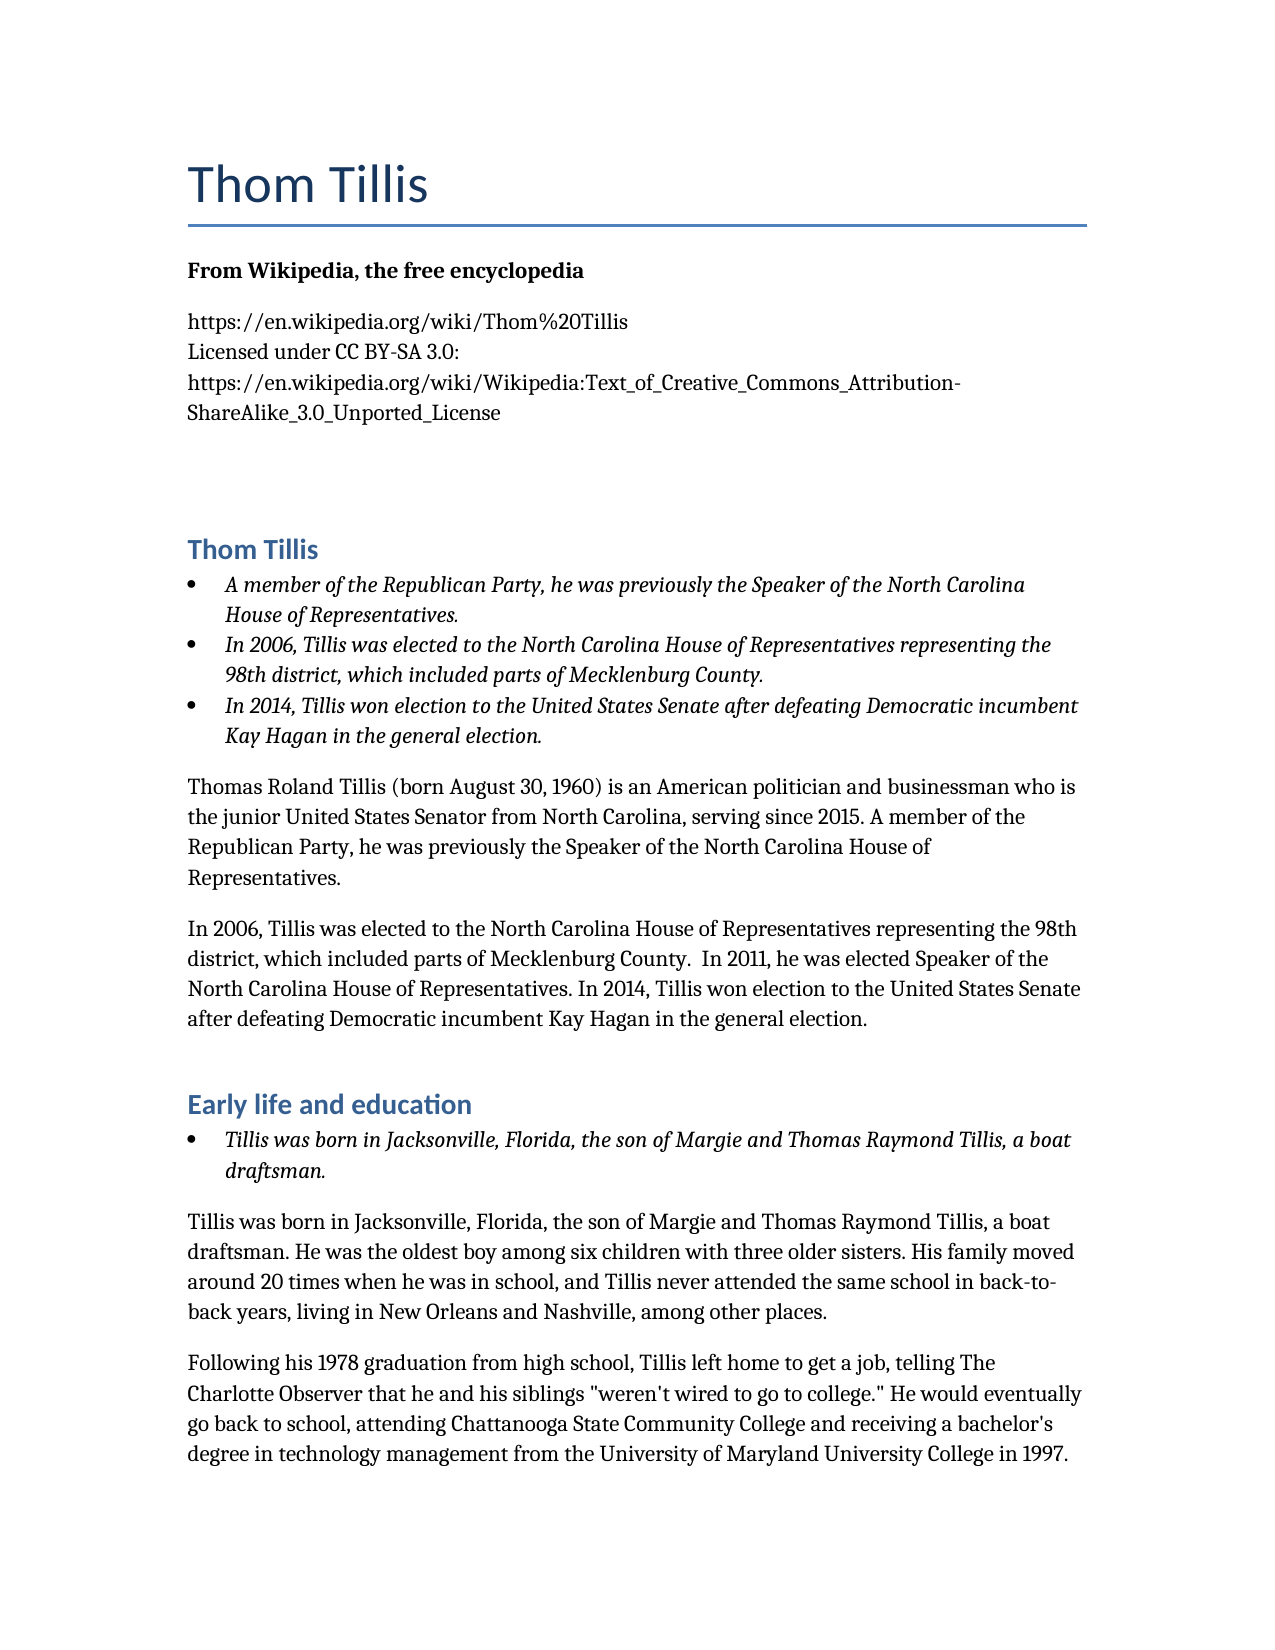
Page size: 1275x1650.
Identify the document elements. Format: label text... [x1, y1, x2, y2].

list Tillis was born in Jacksonville, Florida, the son of Margie and Thomas Raymond Tillis, a boat draftsman. [187, 1127, 1087, 1184]
text From Wikipedia, the free encyclopedia [187, 258, 1087, 284]
subtitle Thom Tillis [187, 531, 1087, 566]
text Tillis was born in Jacksonville, Florida, the son of Margie and Thomas Raymond Tillis, a boat draftsman. He was the oldest boy among six children with three older sisters. His family moved around 20 times when he was in school, and Tillis never attended the same school in back-to-back years, living in New Orleans and Nashville, among other places. [187, 1208, 1087, 1325]
list A member of the Republican Party, he was previously the Speaker of the North Carolina House of Representatives. [187, 572, 1087, 628]
text Following his 1978 graduation from high school, Tillis left home to get a job, telling The Charlotte Observer that he and his siblings "weren't wired to go to college." He would eventually go back to school, attending Chattanooga State Community College and receiving a bachelor's degree in technology management from the University of Maryland University College in 1997. [187, 1350, 1087, 1467]
text https://en.wikipedia.org/wiki/Thom%20Tillis Licensed under CC BY-SA 3.0: https://en.wikipedia.org/wiki/Wikipedia:Text_of_Creative_Commons_Attribution-ShareAlike_3.0_Unported_License [187, 309, 1087, 426]
title Thom Tillis [187, 150, 1087, 227]
text In 2006, Tillis was elected to the North Carolina House of Representatives representing the 98th district, which included parts of Mecklenburg County. In 2011, he was elected Speaker of the North Carolina House of Representatives. In 2014, Tillis won election to the United States Senate after defeating Democratic incumbent Kay Hagan in the general election. [187, 915, 1087, 1032]
subtitle Early life and education [187, 1086, 1087, 1122]
list In 2014, Tillis won election to the United States Senate after defeating Democratic incumbent Kay Hagan in the general election. [187, 692, 1087, 749]
text Thomas Roland Tillis (born August 30, 1960) is an American politician and businessman who is the junior United States Senator from North Carolina, serving since 2015. A member of the Republican Party, he was previously the Speaker of the North Carolina House of Representatives. [187, 774, 1087, 891]
list In 2006, Tillis was elected to the North Carolina House of Representatives representing the 98th district, which included parts of Mecklenburg County. [187, 632, 1087, 689]
